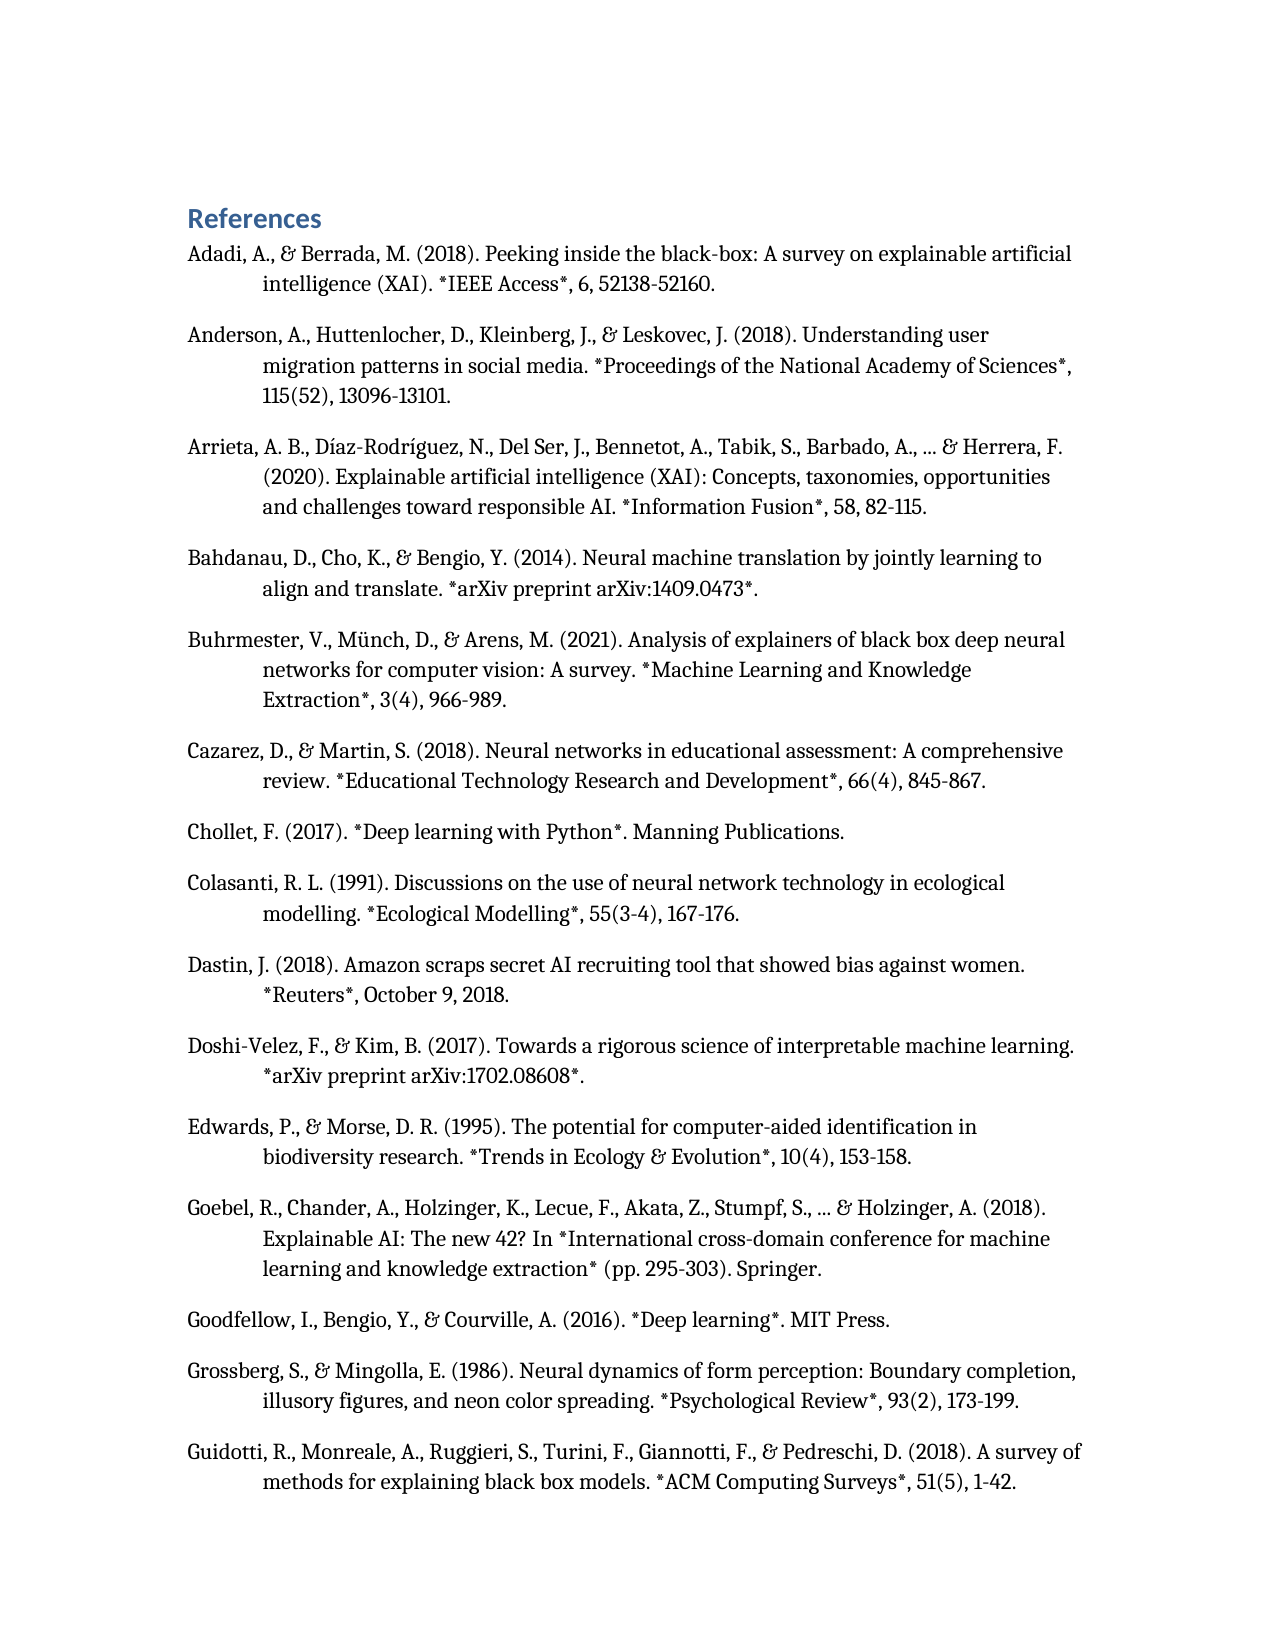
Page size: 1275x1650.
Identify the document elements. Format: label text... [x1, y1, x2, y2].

text Adadi, A., & Berrada, M. (2018). Peeking inside the black-box: A survey on explainable artificial intelligence (XAI). *IEEE Access*, 6, 52138-52160. [187, 241, 1087, 297]
text Anderson, A., Huttenlocher, D., Kleinberg, J., & Leskovec, J. (2018). Understanding user migration patterns in social media. *Proceedings of the National Academy of Sciences*, 115(52), 13096-13101. [187, 322, 1087, 409]
text Cazarez, D., & Martin, S. (2018). Neural networks in educational assessment: A comprehensive review. *Educational Technology Research and Development*, 66(4), 845-867. [187, 738, 1087, 794]
text Buhrmester, V., Münch, D., & Arens, M. (2021). Analysis of explainers of black box deep neural networks for computer vision: A survey. *Machine Learning and Knowledge Extraction*, 3(4), 966-989. [187, 626, 1087, 713]
text Goodfellow, I., Bengio, Y., & Courville, A. (2016). *Deep learning*. MIT Press. [187, 1307, 1087, 1333]
text Edwards, P., & Morse, D. R. (1995). The potential for computer-aided identification in biodiversity research. *Trends in Ecology & Evolution*, 10(4), 153-158. [187, 1114, 1087, 1170]
text Guidotti, R., Monreale, A., Ruggieri, S., Turini, F., Giannotti, F., & Pedreschi, D. (2018). A survey of methods for explaining black box models. *ACM Computing Surveys*, 51(5), 1-42. [187, 1439, 1087, 1495]
text Chollet, F. (2017). *Deep learning with Python*. Manning Publications. [187, 819, 1087, 845]
text Doshi-Velez, F., & Kim, B. (2017). Towards a rigorous science of interpretable machine learning. *arXiv preprint arXiv:1702.08608*. [187, 1033, 1087, 1089]
text Goebel, R., Chander, A., Holzinger, K., Lecue, F., Akata, Z., Stumpf, S., ... & Holzinger, A. (2018). Explainable AI: The new 42? In *International cross-domain conference for machine learning and knowledge extraction* (pp. 295-303). Springer. [187, 1195, 1087, 1282]
text Colasanti, R. L. (1991). Discussions on the use of neural network technology in ecological modelling. *Ecological Modelling*, 55(3-4), 167-176. [187, 870, 1087, 927]
text Arrieta, A. B., Díaz-Rodríguez, N., Del Ser, J., Bennetot, A., Tabik, S., Barbado, A., ... & Herrera, F. (2020). Explainable artificial intelligence (XAI): Concepts, taxonomies, opportunities and challenges toward responsible AI. *Information Fusion*, 58, 82-115. [187, 434, 1087, 520]
text Bahdanau, D., Cho, K., & Bengio, Y. (2014). Neural machine translation by jointly learning to align and translate. *arXiv preprint arXiv:1409.0473*. [187, 545, 1087, 602]
subtitle References [187, 200, 1087, 236]
text Grossberg, S., & Mingolla, E. (1986). Neural dynamics of form perception: Boundary completion, illusory figures, and neon color spreading. *Psychological Review*, 93(2), 173-199. [187, 1358, 1087, 1414]
text Dastin, J. (2018). Amazon scraps secret AI recruiting tool that showed bias against women. *Reuters*, October 9, 2018. [187, 951, 1087, 1008]
